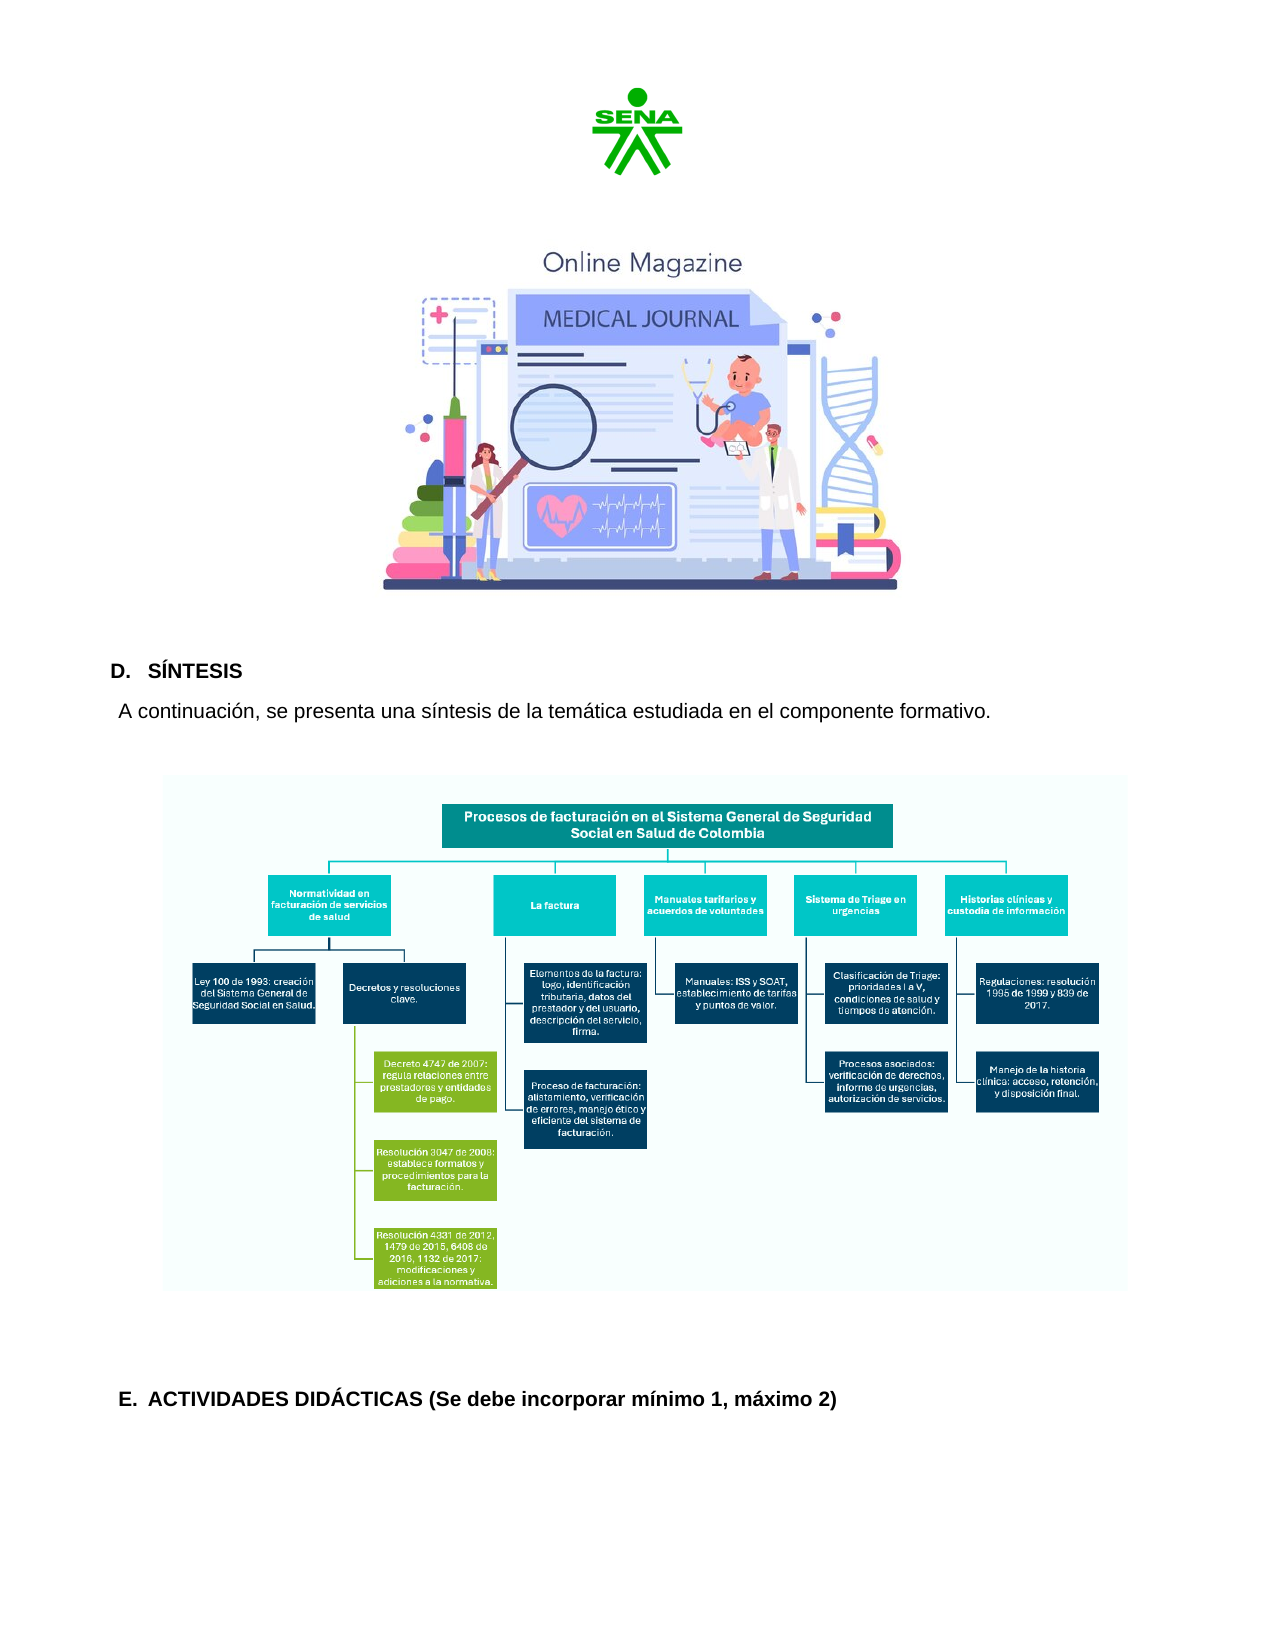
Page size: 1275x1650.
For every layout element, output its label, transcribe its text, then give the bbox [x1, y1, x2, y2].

list SÍNTESIS [110, 659, 1157, 683]
picture [357, 224, 918, 607]
list ACTIVIDADES DIDÁCTICAS (Se debe incorporar mínimo 1, máximo 2) [118, 1387, 1157, 1411]
picture [592, 87, 683, 176]
picture [162, 775, 1128, 1291]
text A continuación, se presenta una síntesis de la temática estudiada en el componente formativo. [118, 699, 1157, 723]
